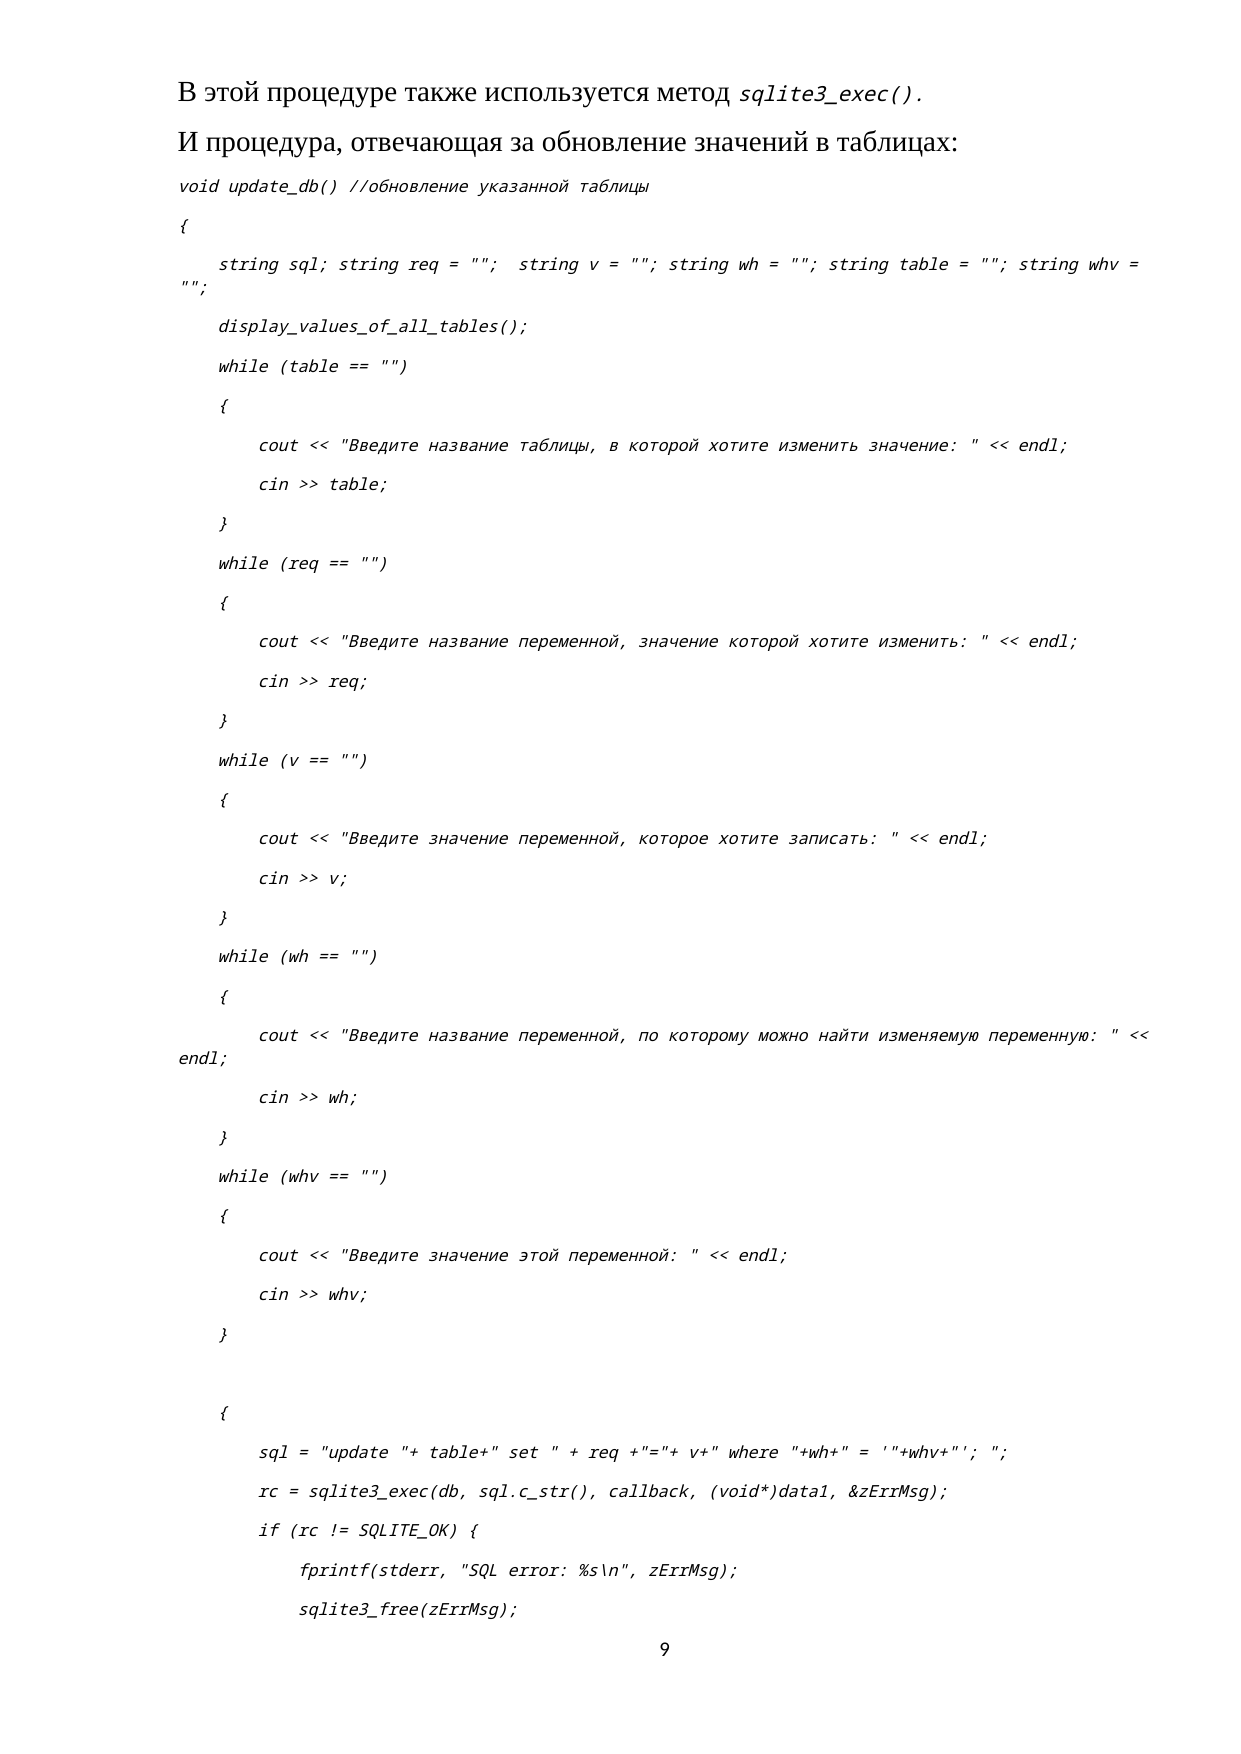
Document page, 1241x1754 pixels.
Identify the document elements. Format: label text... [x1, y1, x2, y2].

text { [177, 214, 1152, 236]
text sql = "update "+ table+" set " + req +"="+ v+" where "+wh+" = '"+whv+"'; "; [177, 1440, 1152, 1463]
text cout << "Введите название переменной, значение которой хотите изменить: " << endl; [177, 630, 1152, 653]
text cout << "Введите название таблицы, в которой хотите изменить значение: " << endl; [177, 433, 1152, 456]
text { [177, 788, 1152, 810]
text } [177, 512, 1152, 535]
text rc = sqlite3_exec(db, sql.c_str(), callback, (void*)data1, &zErrMsg); [177, 1480, 1152, 1502]
text while (wh == "") [177, 945, 1152, 968]
text while (req == "") [177, 551, 1152, 574]
text { [177, 1204, 1152, 1227]
text cout << "Введите название переменной, по которому можно найти изменяемую переменную: " << endl; [177, 1024, 1152, 1069]
text И процедура, отвечающая за обновление значений в таблицах: [177, 124, 1152, 158]
text cout << "Введите значение этой переменной: " << endl; [177, 1243, 1152, 1266]
text string sql; string req = ""; string v = ""; string wh = ""; string table = ""; string whv = ""; [177, 253, 1152, 298]
text В этой процедуре также используется метод sqlite3_exec(). [177, 74, 1152, 107]
text { [177, 984, 1152, 1007]
text } [177, 709, 1152, 732]
text if (rc != SQLITE_OK) { [177, 1519, 1152, 1542]
text cin >> req; [177, 669, 1152, 692]
text void update_db() //обновление указанной таблицы [177, 174, 1152, 197]
text } [177, 1322, 1152, 1345]
text while (v == "") [177, 748, 1152, 771]
text while (whv == "") [177, 1165, 1152, 1187]
text sqlite3_free(zErrMsg); [177, 1598, 1152, 1621]
text { [177, 591, 1152, 613]
text display_values_of_all_tables(); [177, 315, 1152, 338]
text cin >> wh; [177, 1086, 1152, 1109]
text } [177, 906, 1152, 928]
text cin >> v; [177, 866, 1152, 889]
text fprintf(stderr, "SQL error: %s\n", zErrMsg); [177, 1558, 1152, 1581]
text } [177, 1125, 1152, 1148]
text cin >> whv; [177, 1283, 1152, 1306]
text cin >> table; [177, 473, 1152, 495]
text while (table == "") [177, 354, 1152, 377]
text { [177, 394, 1152, 417]
text cout << "Введите значение переменной, которое хотите записать: " << endl; [177, 827, 1152, 850]
text { [177, 1401, 1152, 1424]
